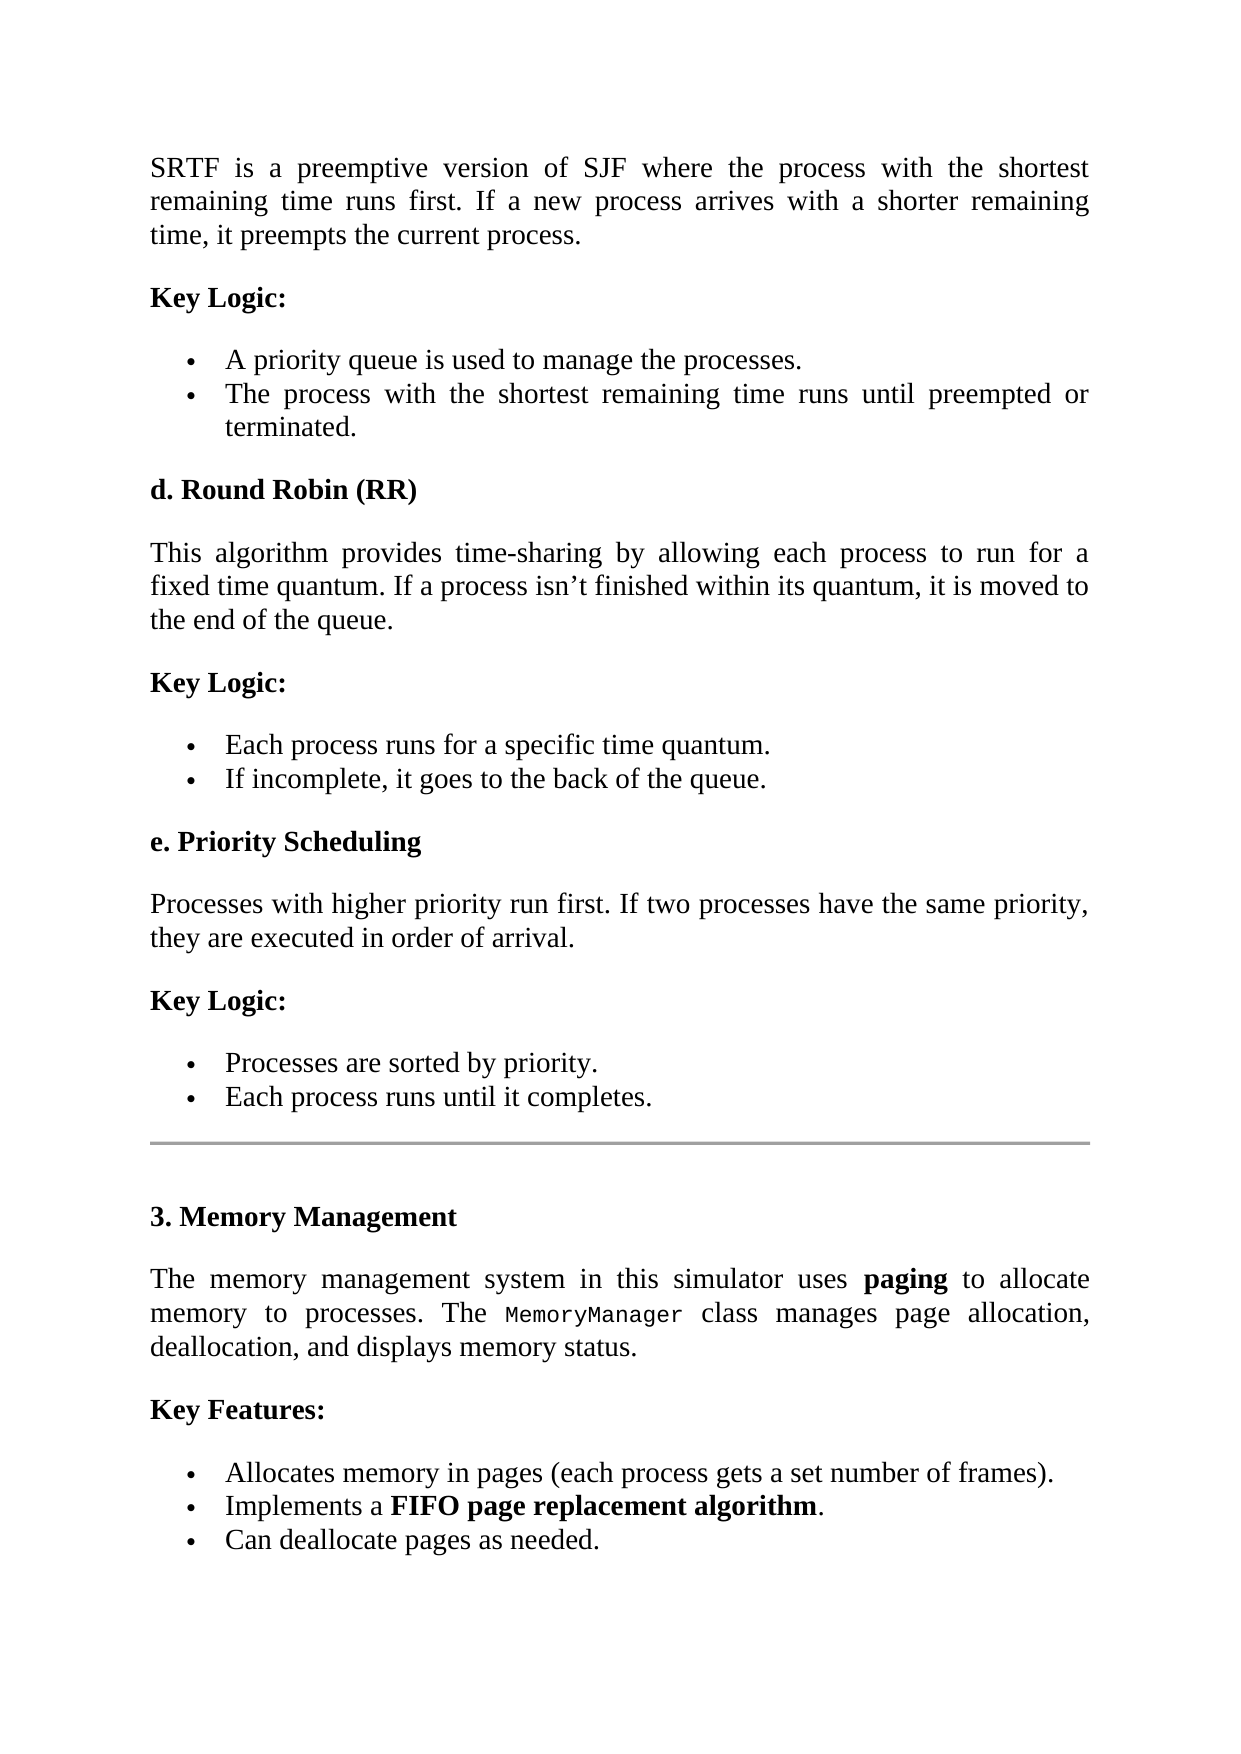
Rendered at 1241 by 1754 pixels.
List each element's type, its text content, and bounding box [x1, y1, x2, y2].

list Can deallocate pages as needed. [187, 1522, 1090, 1555]
text Key Logic: [150, 665, 1090, 698]
text 3. Memory Management [150, 1199, 1090, 1232]
text Key Logic: [150, 983, 1090, 1016]
list Implements a FIFO page replacement algorithm. [187, 1488, 1090, 1522]
text SRTF is a preemptive version of SJF where the process with the shortest remaining time runs first. If a new process arrives with a shorter remaining time, it preempts the current process. [150, 150, 1090, 251]
list Allocates memory in pages (each process gets a set number of frames). [187, 1455, 1090, 1488]
text The memory management system in this simulator uses paging to allocate memory to processes. The MemoryManager class manages page allocation, deallocation, and displays memory status. [150, 1262, 1090, 1363]
list Each process runs until it completes. [187, 1079, 1090, 1112]
text Key Features: [150, 1392, 1090, 1426]
list Each process runs for a specific time quantum. [187, 727, 1090, 761]
text d. Round Robin (RR) [150, 472, 1090, 506]
list The process with the shortest remaining time runs until preempted or terminated. [187, 376, 1090, 443]
list If incomplete, it goes to the back of the queue. [187, 761, 1090, 794]
text Processes with higher priority run first. If two processes have the same priority, they are executed in order of arrival. [150, 886, 1090, 953]
text This algorithm provides time-sharing by allowing each process to run for a fixed time quantum. If a process isn’t finished within its quantum, it is moved to the end of the queue. [150, 535, 1090, 636]
list Processes are sorted by priority. [187, 1045, 1090, 1079]
text Key Logic: [150, 280, 1090, 313]
list A priority queue is used to manage the processes. [187, 342, 1090, 376]
text e. Priority Scheduling [150, 824, 1090, 857]
